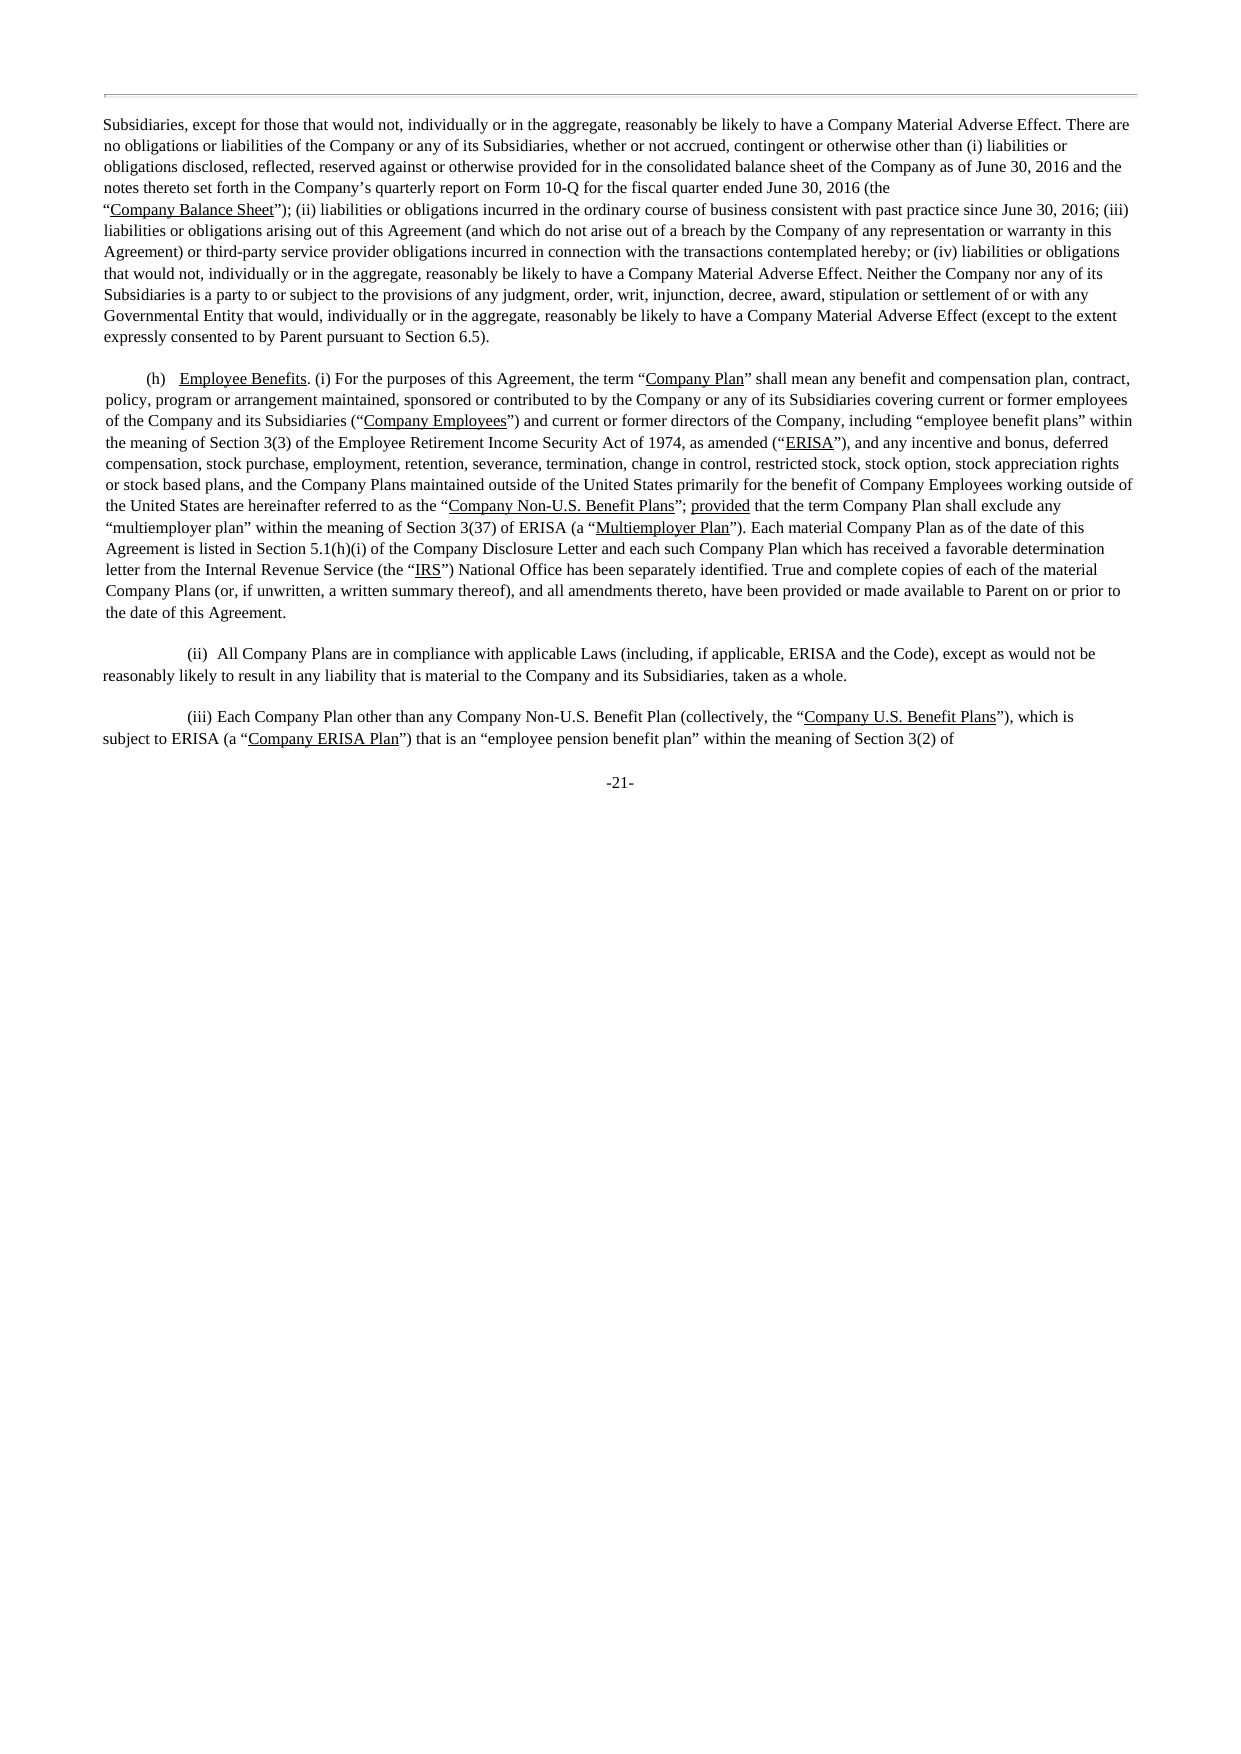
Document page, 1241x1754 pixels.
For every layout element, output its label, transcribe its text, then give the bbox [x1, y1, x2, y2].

text -21- [116, 773, 1124, 792]
text Subsidiaries, except for those that would not, individually or in the aggregate, reasonably be likely to have a Company Material Adverse Effect. There are no obligations or liabilities of the Company or any of its Subsidiaries, whether or not accrued, contingent or otherwise other than (i) liabilities or obligations disclosed, reflected, reserved against or otherwise provided for in the consolidated balance sheet of the Company as of June 30, 2016 and the notes thereto set forth in the Company’s quarterly report on Form 10-Q for the fiscal quarter ended June 30, 2016 (the [104, 114, 1136, 197]
list Employee Benefits. (i) For the purposes of this Agreement, the term “Company Plan” shall mean any benefit and compensation plan, contract, policy, program or arrangement maintained, sponsored or contributed to by the Company or any of its Subsidiaries covering current or former employees of the Company and its Subsidiaries (“Company Employees”) and current or former directors of the Company, including “employee benefit plans” within the meaning of Section 3(3) of the Employee Retirement Income Security Act of 1974, as amended (“ERISA”), and any incentive and bonus, deferred compensation, stock purchase, employment, retention, severance, termination, change in control, restricted stock, stock option, stock appreciation rights or stock based plans, and the Company Plans maintained outside of the United States primarily for the benefit of Company Employees working outside of the United States are hereinafter referred to as the “Company Non-U.S. Benefit Plans”; provided that the term Company Plan shall exclude any “multiemployer plan” within the meaning of Section 3(37) of ERISA (a “Multiemployer Plan”). Each material Company Plan as of the date of this Agreement is listed in Section 5.1(h)(i) of the Company Disclosure Letter and each such Company Plan which has received a favorable determination letter from the Internal Revenue Service (the “IRS”) National Office has been separately identified. True and complete copies of each of the material Company Plans (or, if unwritten, a written summary thereof), and all amendments thereto, have been provided or made available to Parent on or prior to the date of this Agreement. [105, 369, 1134, 622]
list All Company Plans are in compliance with applicable Laws (including, if applicable, ERISA and the Code), except as would not be [187, 644, 1134, 663]
list Each Company Plan other than any Company Non-U.S. Benefit Plan (collectively, the “Company U.S. Benefit Plans”), which is [187, 707, 1134, 726]
text “Company Balance Sheet”); (ii) liabilities or obligations incurred in the ordinary course of business consistent with past practice since June 30, 2016; (iii) liabilities or obligations arising out of this Agreement (and which do not arise out of a breach by the Company of any representation or warranty in this Agreement) or third-party service provider obligations incurred in connection with the transactions contemplated hereby; or (iv) liabilities or obligations that would not, individually or in the aggregate, reasonably be likely to have a Company Material Adverse Effect. Neither the Company nor any of its Subsidiaries is a party to or subject to the provisions of any judgment, order, writ, injunction, decree, award, stipulation or settlement of or with any Governmental Entity that would, individually or in the aggregate, reasonably be likely to have a Company Material Adverse Effect (except to the extent expressly consented to by Parent pursuant to Section 6.5). [103, 200, 1134, 346]
text reasonably likely to result in any liability that is material to the Company and its Subsidiaries, taken as a whole. [103, 666, 1134, 685]
text subject to ERISA (a “Company ERISA Plan”) that is an “employee pension benefit plan” within the meaning of Section 3(2) of [103, 729, 1134, 748]
